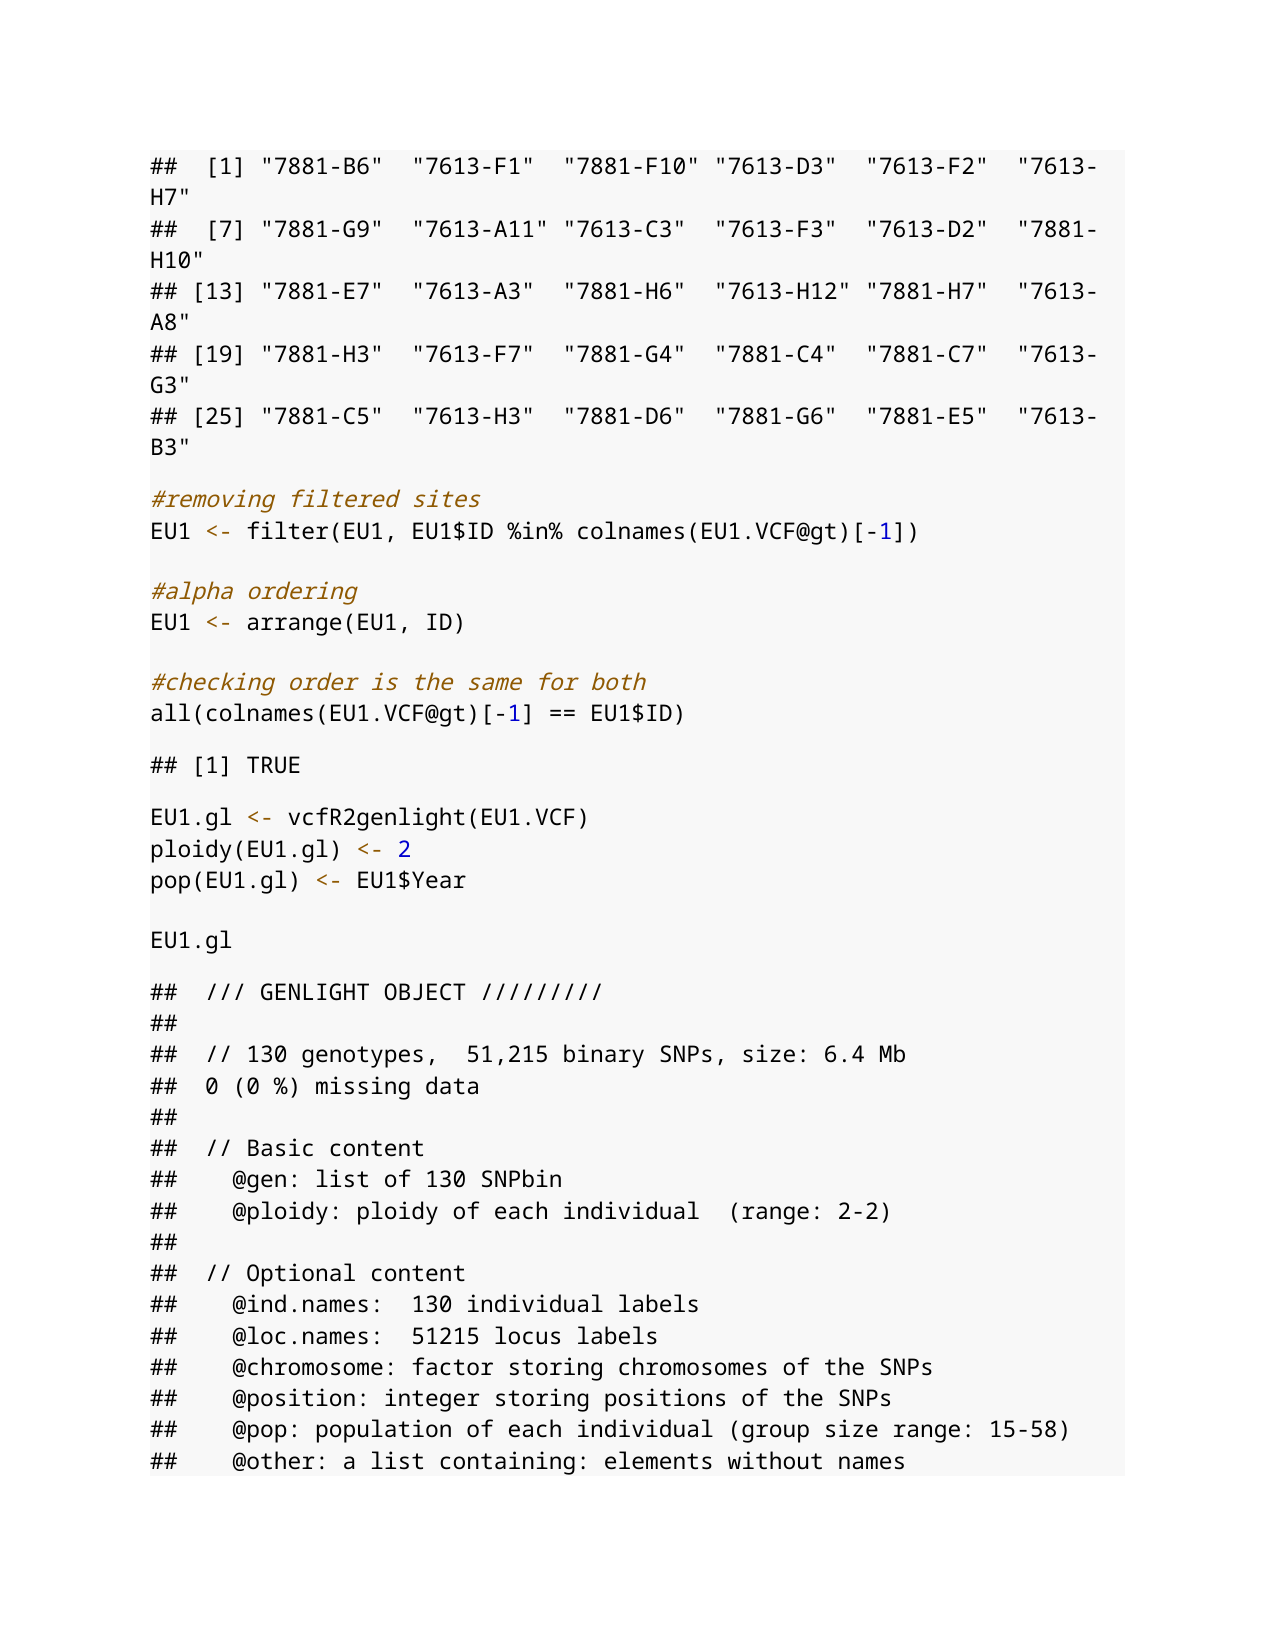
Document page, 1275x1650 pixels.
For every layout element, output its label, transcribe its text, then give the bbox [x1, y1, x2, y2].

text ## [1] "7881-B6" "7613-F1" "7881-F10" "7613-D3" "7613-F2" "7613-H7" ## [7] "7881-G9" "7613-A11" "7613-C3" "7613-F3" "7613-D2" "7881-H10" ## [13] "7881-E7" "7613-A3" "7881-H6" "7613-H12" "7881-H7" "7613-A8" ## [19] "7881-H3" "7613-F7" "7881-G4" "7881-C4" "7881-C7" "7613-G3" ## [25] "7881-C5" "7613-H3" "7881-D6" "7881-G6" "7881-E5" "7613-B3" [150, 150, 1125, 462]
text ## [1] TRUE [150, 749, 1125, 780]
text EU1.gl <- vcfR2genlight(EU1.VCF) ploidy(EU1.gl) <- 2 pop(EU1.gl) <- EU1$Year EU1.gl [150, 801, 1125, 955]
text ## /// GENLIGHT OBJECT ///////// ## ## // 130 genotypes, 51,215 binary SNPs, size: 6.4 Mb ## 0 (0 %) missing data ## ## // Basic content ## @gen: list of 130 SNPbin ## @ploidy: ploidy of each individual (range: 2-2) ## ## // Optional content ## @ind.names: 130 individual labels ## @loc.names: 51215 locus labels ## @chromosome: factor storing chromosomes of the SNPs ## @position: integer storing positions of the SNPs ## @pop: population of each individual (group size range: 15-58) ## @other: a list containing: elements without names [150, 976, 1125, 1476]
text #removing filtered sites EU1 <- filter(EU1, EU1$ID %in% colnames(EU1.VCF@gt)[-1]) #alpha ordering EU1 <- arrange(EU1, ID) #checking order is the same for both all(colnames(EU1.VCF@gt)[-1] == EU1$ID) [150, 483, 1125, 728]
